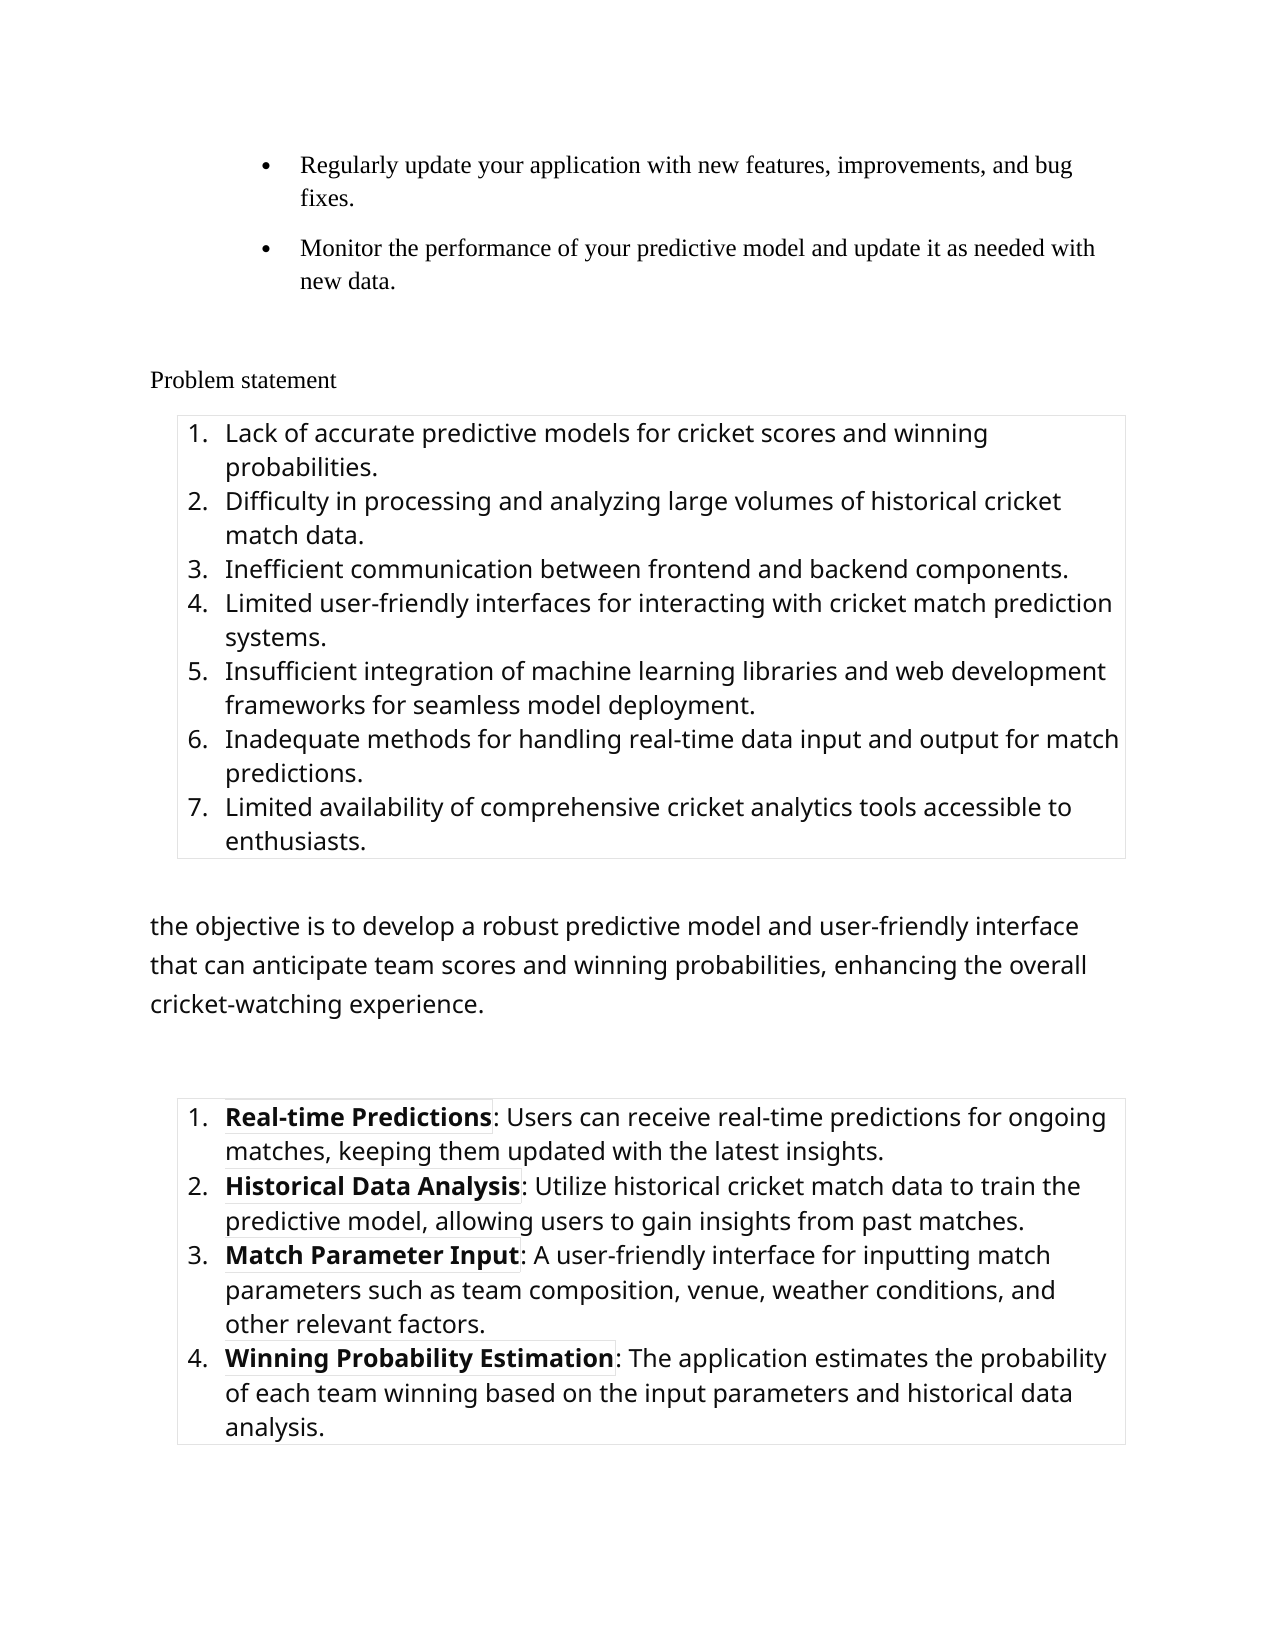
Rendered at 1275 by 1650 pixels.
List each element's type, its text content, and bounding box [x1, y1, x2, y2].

list Lack of accurate predictive models for cricket scores and winning probabilities. [178, 416, 1125, 483]
list Match Parameter Input: A user-friendly interface for inputting match parameters such as team composition, venue, weather conditions, and other relevant factors. [178, 1237, 1125, 1340]
list Regularly update your application with new features, improvements, and bug fixes. [262, 150, 1125, 212]
list Inadequate methods for handling real-time data input and output for match predictions. [178, 721, 1125, 789]
list Winning Probability Estimation: The application estimates the probability of each team winning based on the input parameters and historical data analysis. [178, 1340, 1125, 1444]
text the objective is to develop a robust predictive model and user-friendly interface that can anticipate team scores and winning probabilities, enhancing the overall cricket-watching experience. [150, 908, 1125, 1021]
text Problem statement [150, 365, 1125, 394]
list Insufficient integration of machine learning libraries and web development frameworks for seamless model deployment. [178, 653, 1125, 721]
list Difficulty in processing and analyzing large volumes of historical cricket match data. [178, 483, 1125, 551]
list Inefficient communication between frontend and backend components. [178, 551, 1125, 585]
list Limited user-friendly interfaces for interacting with cricket match prediction systems. [178, 585, 1125, 653]
list Limited availability of comprehensive cricket analytics tools accessible to enthusiasts. [178, 789, 1125, 858]
list Historical Data Analysis: Utilize historical cricket match data to train the predictive model, allowing users to gain insights from past matches. [178, 1167, 1125, 1237]
list Real-time Predictions: Users can receive real-time predictions for ongoing matches, keeping them updated with the latest insights. [178, 1099, 1125, 1167]
list Monitor the performance of your predictive model and update it as needed with new data. [262, 233, 1125, 294]
